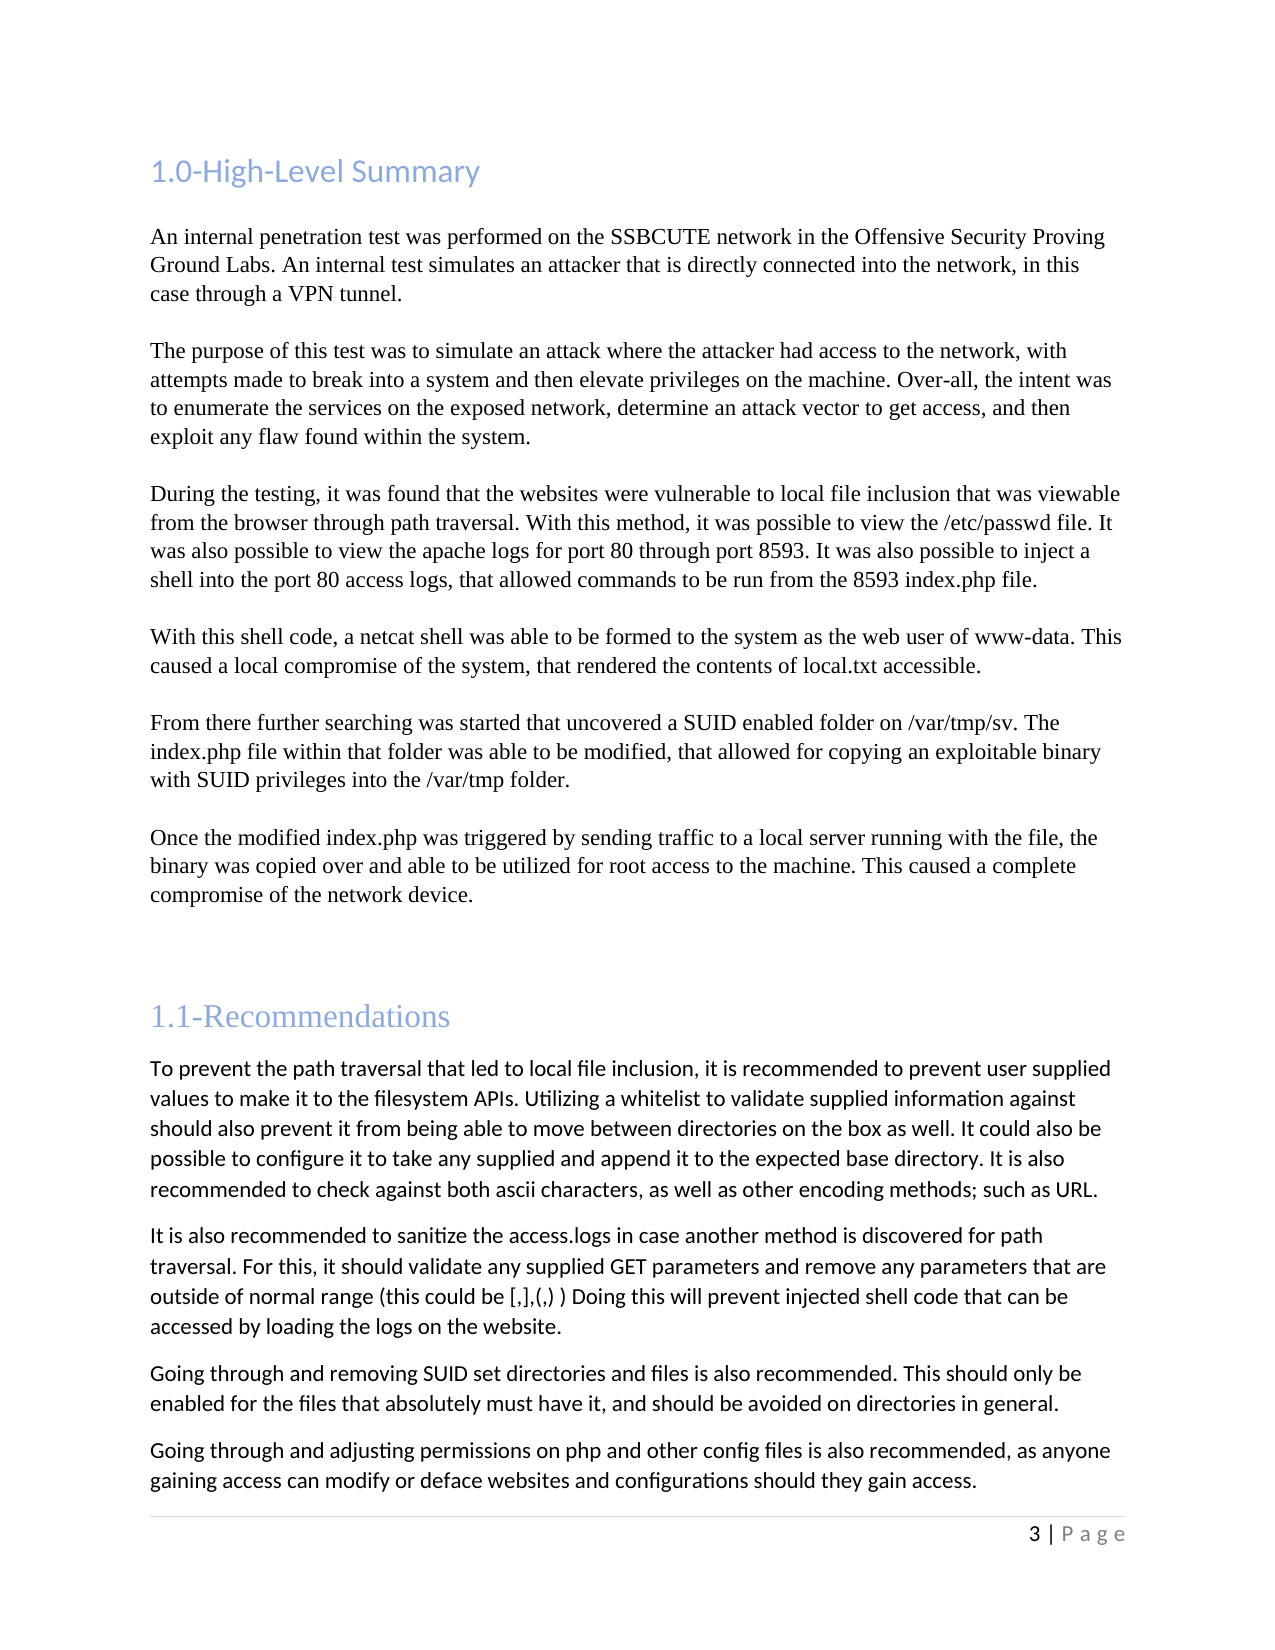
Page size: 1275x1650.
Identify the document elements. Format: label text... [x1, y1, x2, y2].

text During the testing, it was found that the websites were vulnerable to local file inclusion that was viewable from the browser through path traversal. With this method, it was possible to view the /etc/passwd file. It was also possible to view the apache logs for port 80 through port 8593. It was also possible to inject a shell into the port 80 access logs, that allowed commands to be run from the 8593 index.php file. [150, 481, 1125, 592]
text With this shell code, a netcat shell was able to be formed to the system as the web user of www-data. This caused a local compromise of the system, that rendered the contents of local.txt accessible. [150, 623, 1125, 678]
text An internal penetration test was performed on the SSBCUTE network in the Offensive Security Proving Ground Labs. An internal test simulates an attacker that is directly connected into the network, in this case through a VPN tunnel. [150, 223, 1125, 306]
text From there further searching was started that uncovered a SUID enabled folder on /var/tmp/sv. The index.php file within that folder was able to be modified, that allowed for copying an exploitable binary with SUID privileges into the /var/tmp folder. [150, 709, 1125, 793]
text The purpose of this test was to simulate an attack where the attacker had access to the network, with attempts made to break into a system and then elevate privileges on the machine. Over-all, the intent was to enumerate the services on the exposed network, determine an attack vector to get access, and then exploit any flaw found within the system. [150, 338, 1125, 449]
text Once the modified index.php was triggered by sending traffic to a local server running with the file, the binary was copied over and able to be utilized for root access to the machine. This caused a complete compromise of the network device. [150, 824, 1125, 907]
text 1.0-High-Level Summary [150, 150, 1125, 191]
text Going through and adjusting permissions on php and other config files is also recommended, as anyone gaining access can modify or deface websites and configurations should they gain access. [150, 1436, 1125, 1494]
text Going through and removing SUID set directories and files is also recommended. This should only be enabled for the files that absolutely must have it, and should be avoided on directories in general. [150, 1359, 1125, 1417]
text It is also recommended to sanitize the access.logs in case another method is discovered for path traversal. For this, it should validate any supplied GET parameters and remove any parameters that are outside of normal range (this could be [,],(,) ) Doing this will prevent injected shell code that can be accessed by loading the logs on the website. [150, 1222, 1125, 1340]
text 1.1-Recommendations [150, 996, 1125, 1034]
text To prevent the path traversal that led to local file inclusion, it is recommended to prevent user supplied values to make it to the filesystem APIs. Utilizing a whitelist to validate supplied information against should also prevent it from being able to move between directories on the box as well. It could also be possible to configure it to take any supplied and append it to the expected base directory. It is also recommended to check against both ascii characters, as well as other encoding methods; such as URL. [150, 1054, 1125, 1203]
